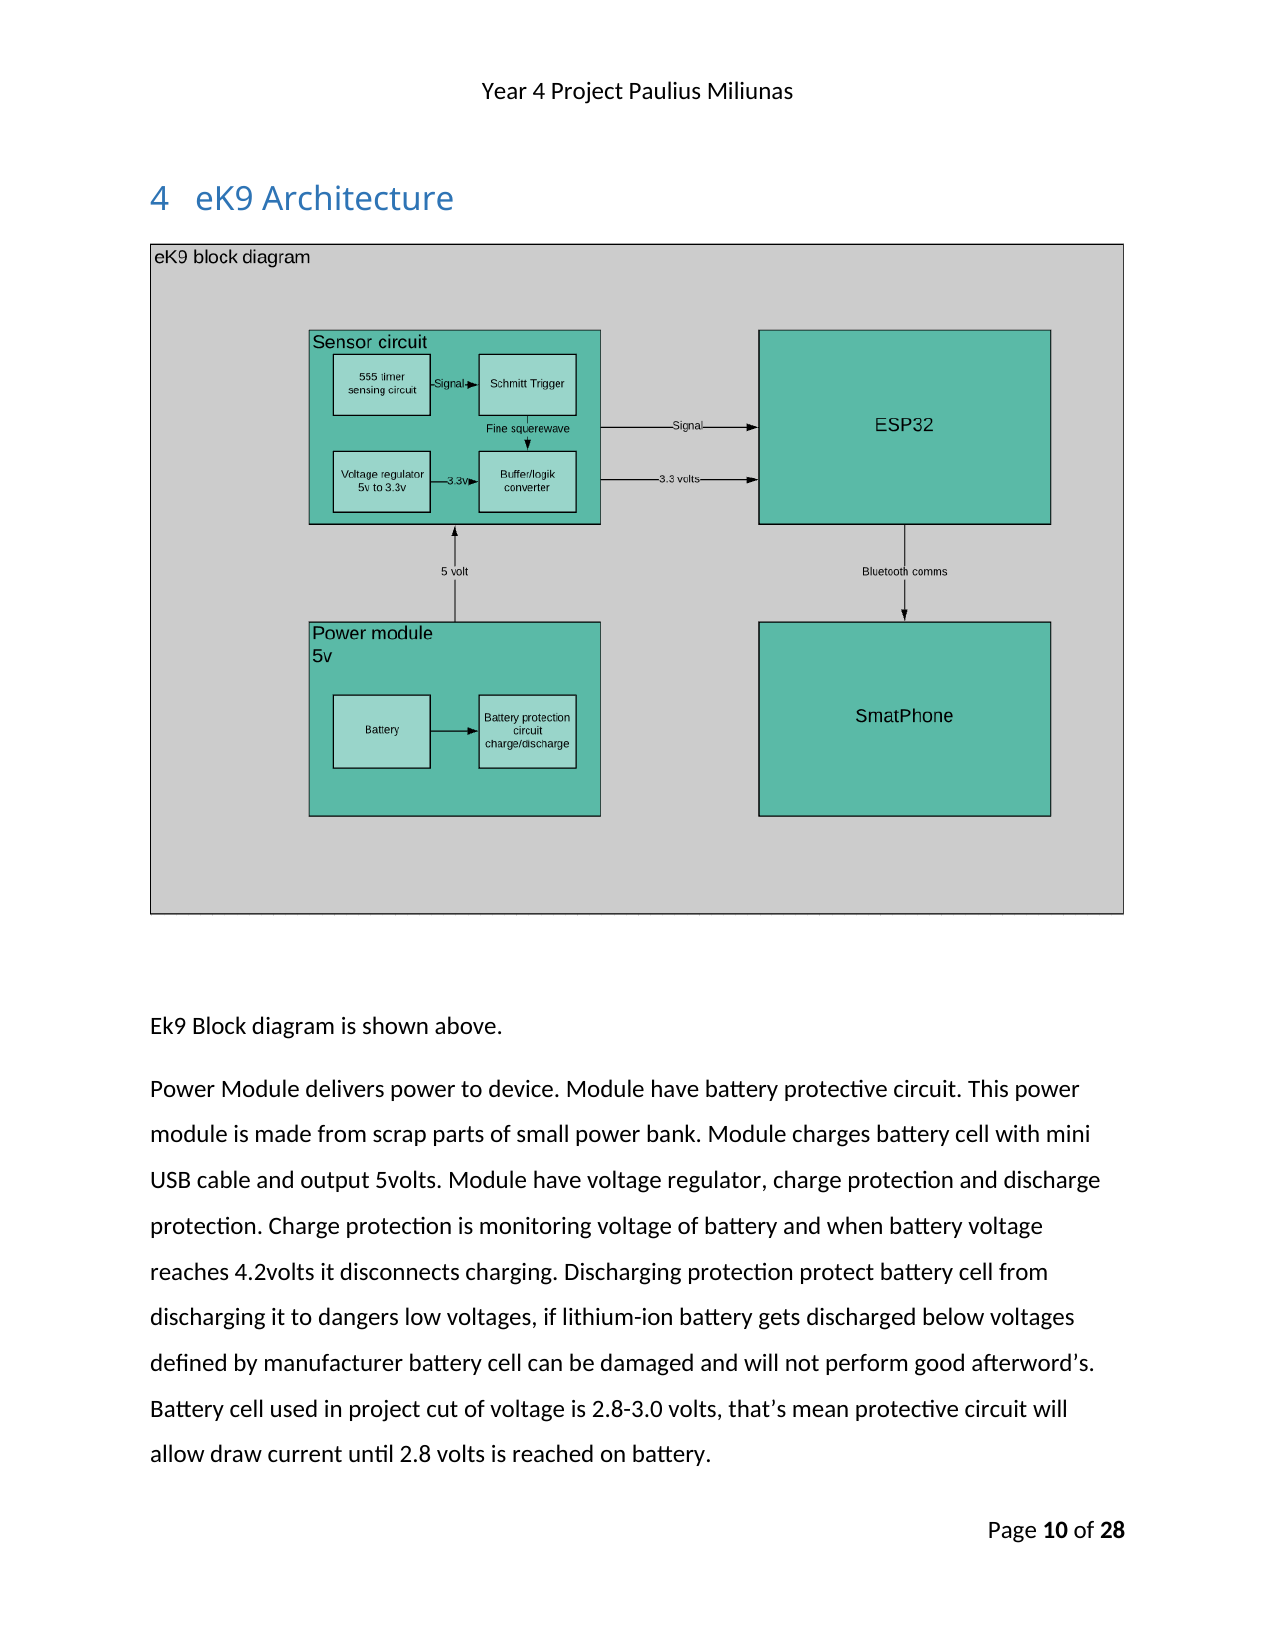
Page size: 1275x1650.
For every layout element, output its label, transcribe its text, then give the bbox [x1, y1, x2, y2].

picture [150, 243, 1124, 916]
text Power Module delivers power to device. Module have battery protective circuit. This power module is made from scrap parts of small power bank. Module charges battery cell with mini USB cable and output 5volts. Module have voltage regulator, charge protection and discharge protection. Charge protection is monitoring voltage of battery and when battery voltage reaches 4.2volts it disconnects charging. Discharging protection protect battery cell from discharging it to dangers low voltages, if lithium-ion battery gets discharged below voltages defined by manufacturer battery cell can be damaged and will not perform good afterword’s. Battery cell used in project cut of voltage is 2.8-3.0 volts, that’s mean protective circuit will allow draw current until 2.8 volts is reached on battery. [150, 1073, 1125, 1469]
text Ek9 Block diagram is shown above. [150, 1010, 1125, 1041]
subtitle eK9 Architecture [150, 175, 1125, 220]
